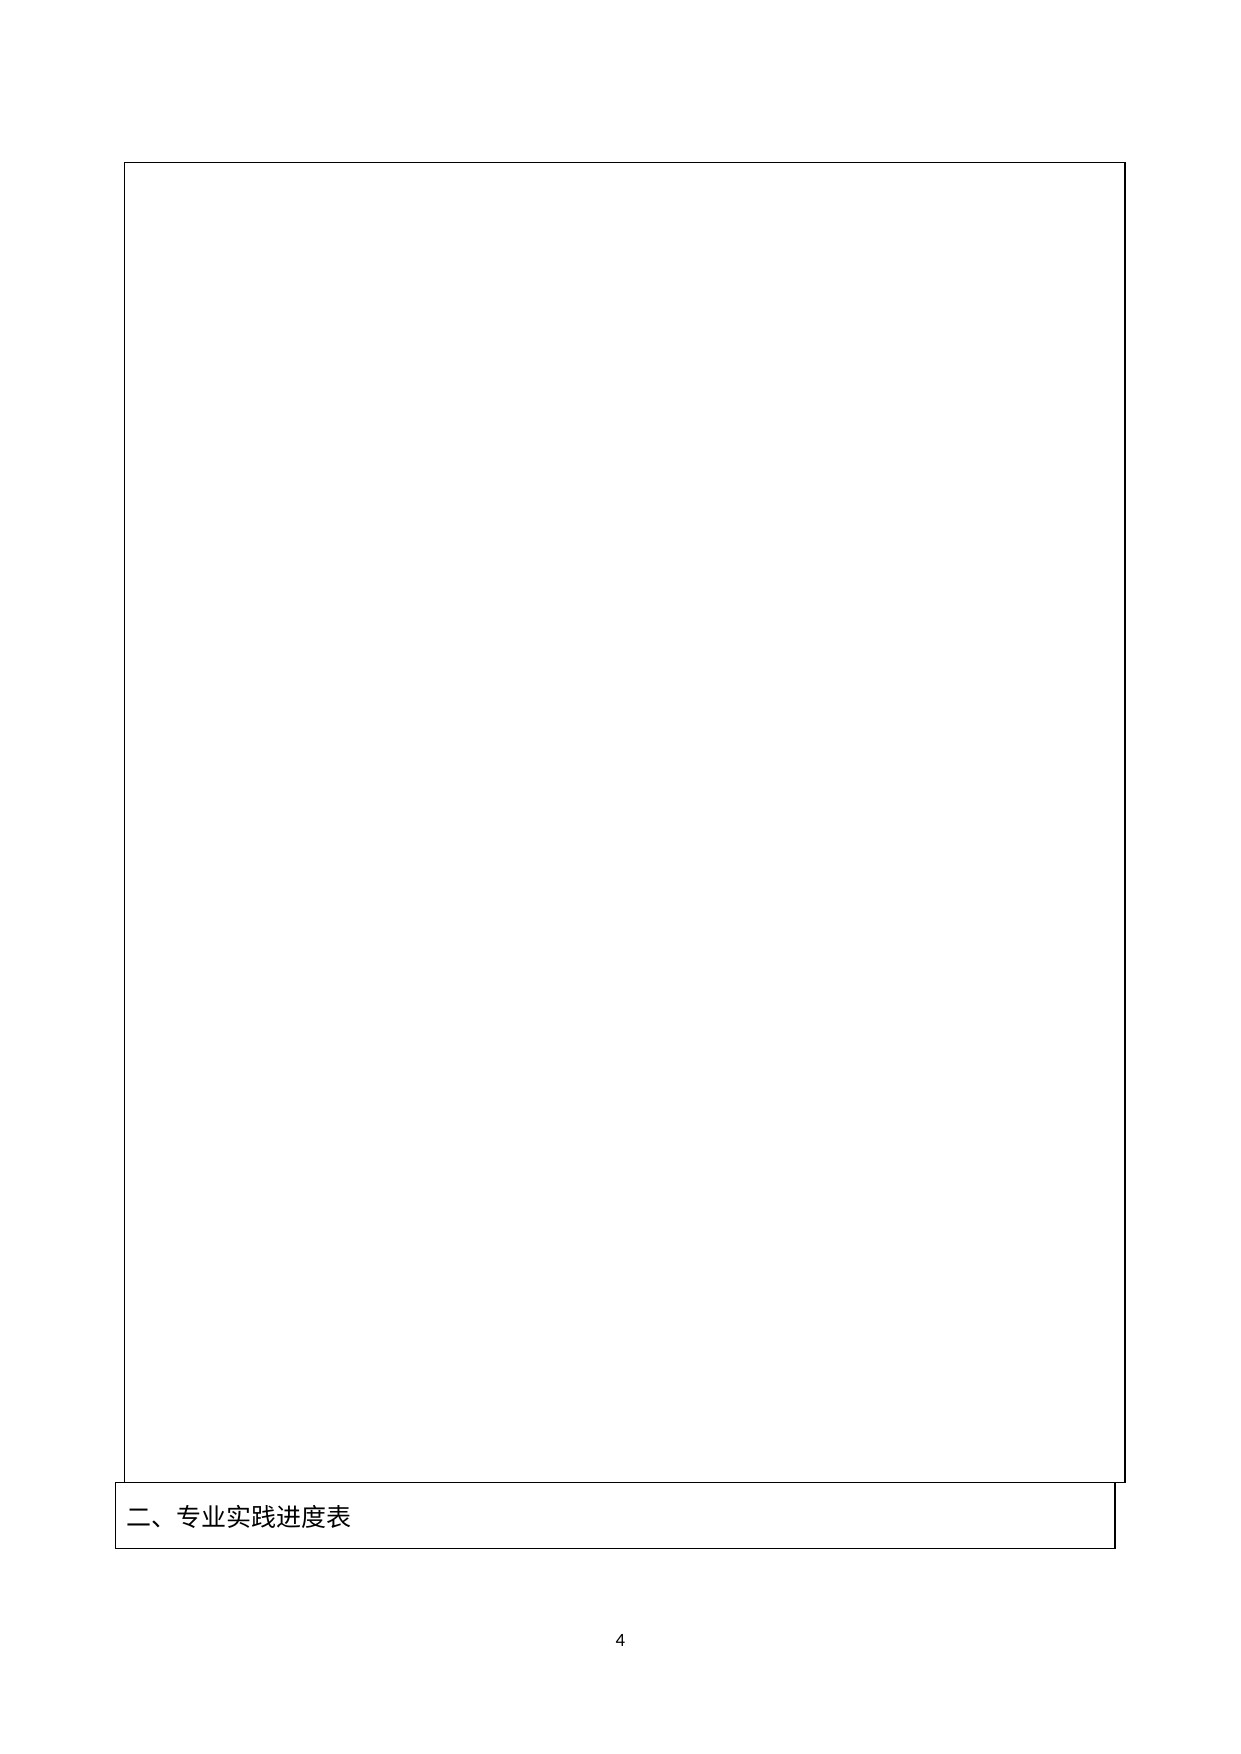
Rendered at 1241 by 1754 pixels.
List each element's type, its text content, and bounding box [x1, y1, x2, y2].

table_cell [125, 163, 1124, 1482]
table_cell 二、专业实践进度表 [116, 1483, 1114, 1548]
